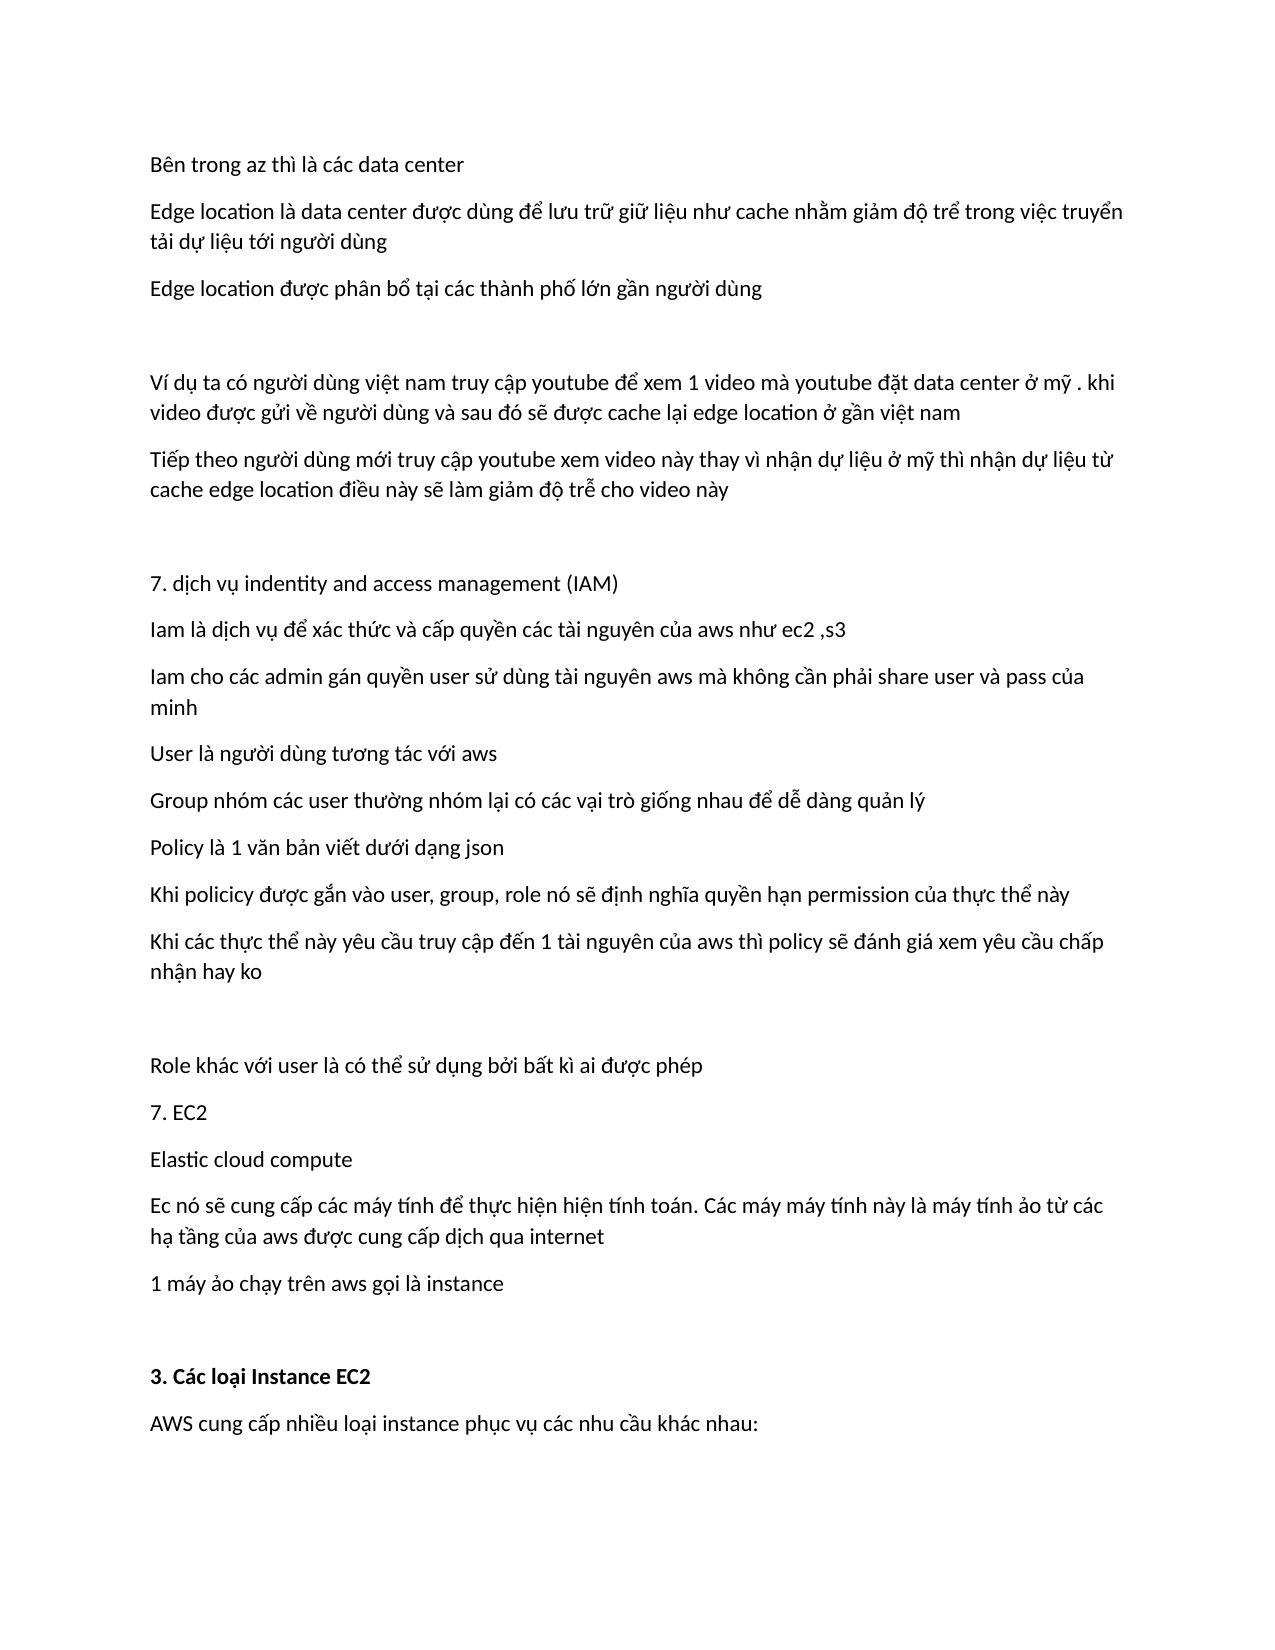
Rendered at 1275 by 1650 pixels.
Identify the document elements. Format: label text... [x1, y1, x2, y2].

text Edge location là data center được dùng để lưu trữ giữ liệu như cache nhằm giảm độ trể trong việc truyển tải dự liệu tới người dùng [150, 197, 1125, 255]
text 1 máy ảo chạy trên aws gọi là instance [150, 1269, 1125, 1297]
text Group nhóm các user thường nhóm lại có các vại trò giống nhau để dễ dàng quản lý [150, 786, 1125, 814]
text Role khác với user là có thể sử dụng bởi bất kì ai được phép [150, 1051, 1125, 1079]
text 7. dịch vụ indentity and access management (IAM) [150, 569, 1125, 597]
text Edge location được phân bổ tại các thành phố lớn gần người dùng [150, 274, 1125, 302]
text Tiếp theo người dùng mới truy cập youtube xem video này thay vì nhận dự liệu ở mỹ thì nhận dự liệu từ cache edge location điều này sẽ làm giảm độ trễ cho video này [150, 445, 1125, 503]
text Iam cho các admin gán quyền user sử dùng tài nguyên aws mà không cần phải share user và pass của minh [150, 662, 1125, 721]
text AWS cung cấp nhiều loại instance phục vụ các nhu cầu khác nhau: [150, 1409, 1125, 1437]
text 3. Các loại Instance EC2 [150, 1362, 1125, 1391]
text Elastic cloud compute [150, 1145, 1125, 1173]
text Policy là 1 văn bản viết dưới dạng json [150, 833, 1125, 861]
text User là người dùng tương tác với aws [150, 739, 1125, 768]
text Iam là dịch vụ để xác thức và cấp quyền các tài nguyên của aws như ec2 ,s3 [150, 616, 1125, 644]
text Khi các thực thể này yêu cầu truy cập đến 1 tài nguyên của aws thì policy sẽ đánh giá xem yêu cầu chấp nhận hay ko [150, 927, 1125, 985]
text Ví dụ ta có người dùng việt nam truy cập youtube để xem 1 video mà youtube đặt data center ở mỹ . khi video được gửi về người dùng và sau đó sẽ được cache lại edge location ở gần việt nam [150, 368, 1125, 426]
text Bên trong az thì là các data center [150, 150, 1125, 178]
text 7. EC2 [150, 1098, 1125, 1126]
text Ec nó sẽ cung cấp các máy tính để thực hiện hiện tính toán. Các máy máy tính này là máy tính ảo từ các hạ tầng của aws được cung cấp dịch qua internet [150, 1192, 1125, 1250]
text Khi policicy được gắn vào user, group, role nó sẽ định nghĩa quyền hạn permission của thực thể này [150, 880, 1125, 908]
